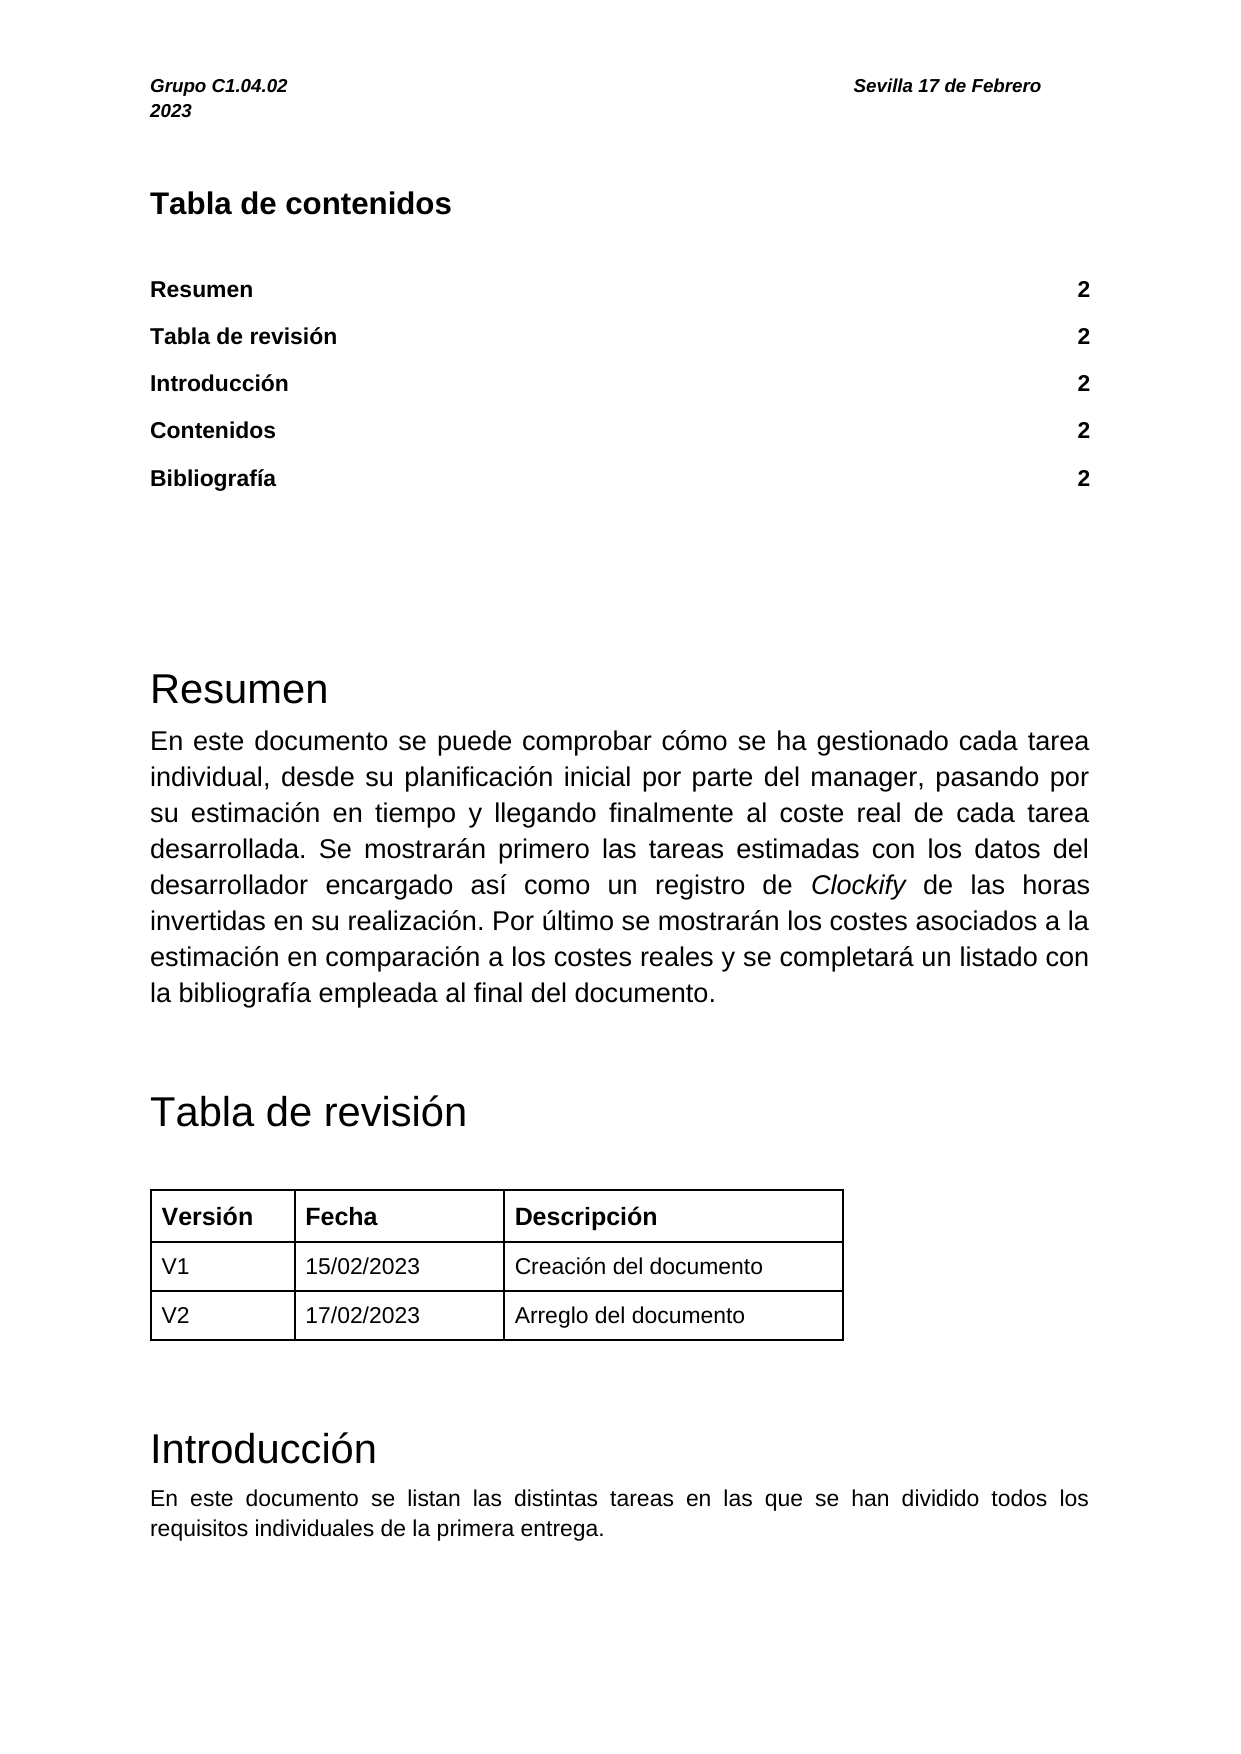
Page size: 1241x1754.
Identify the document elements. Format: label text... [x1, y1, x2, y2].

table_cell V1 [152, 1243, 294, 1290]
table_header Descripción [505, 1191, 842, 1241]
subtitle Resumen [150, 665, 1090, 713]
subtitle Tabla de revisión [150, 1087, 1090, 1135]
text En este documento se listan las distintas tareas en las que se han dividido todos los requisitos individuales de la primera entrega. [150, 1484, 1090, 1541]
table_cell Arreglo del documento [505, 1292, 842, 1339]
table_cell V2 [152, 1292, 294, 1339]
table_cell Creación del documento [505, 1243, 842, 1290]
table_header Versión [152, 1191, 294, 1241]
text En este documento se puede comprobar cómo se ha gestionado cada tarea individual, desde su planificación inicial por parte del manager, pasando por su estimación en tiempo y llegando finalmente al coste real de cada tarea desarrollada. Se mostrarán primero las tareas estimadas con los datos del desarrollador encargado así como un registro de Clockify de las horas invertidas en su realización. Por último se mostrarán los costes asociados a la estimación en comparación a los costes reales y se completará un listado con la bibliografía empleada al final del documento. [150, 725, 1090, 1008]
text Tabla de contenidos [150, 185, 1090, 221]
table_cell 15/02/2023 [296, 1243, 503, 1290]
table_header Fecha [296, 1191, 503, 1241]
table_cell 17/02/2023 [296, 1292, 503, 1339]
subtitle Introducción [150, 1424, 1090, 1472]
